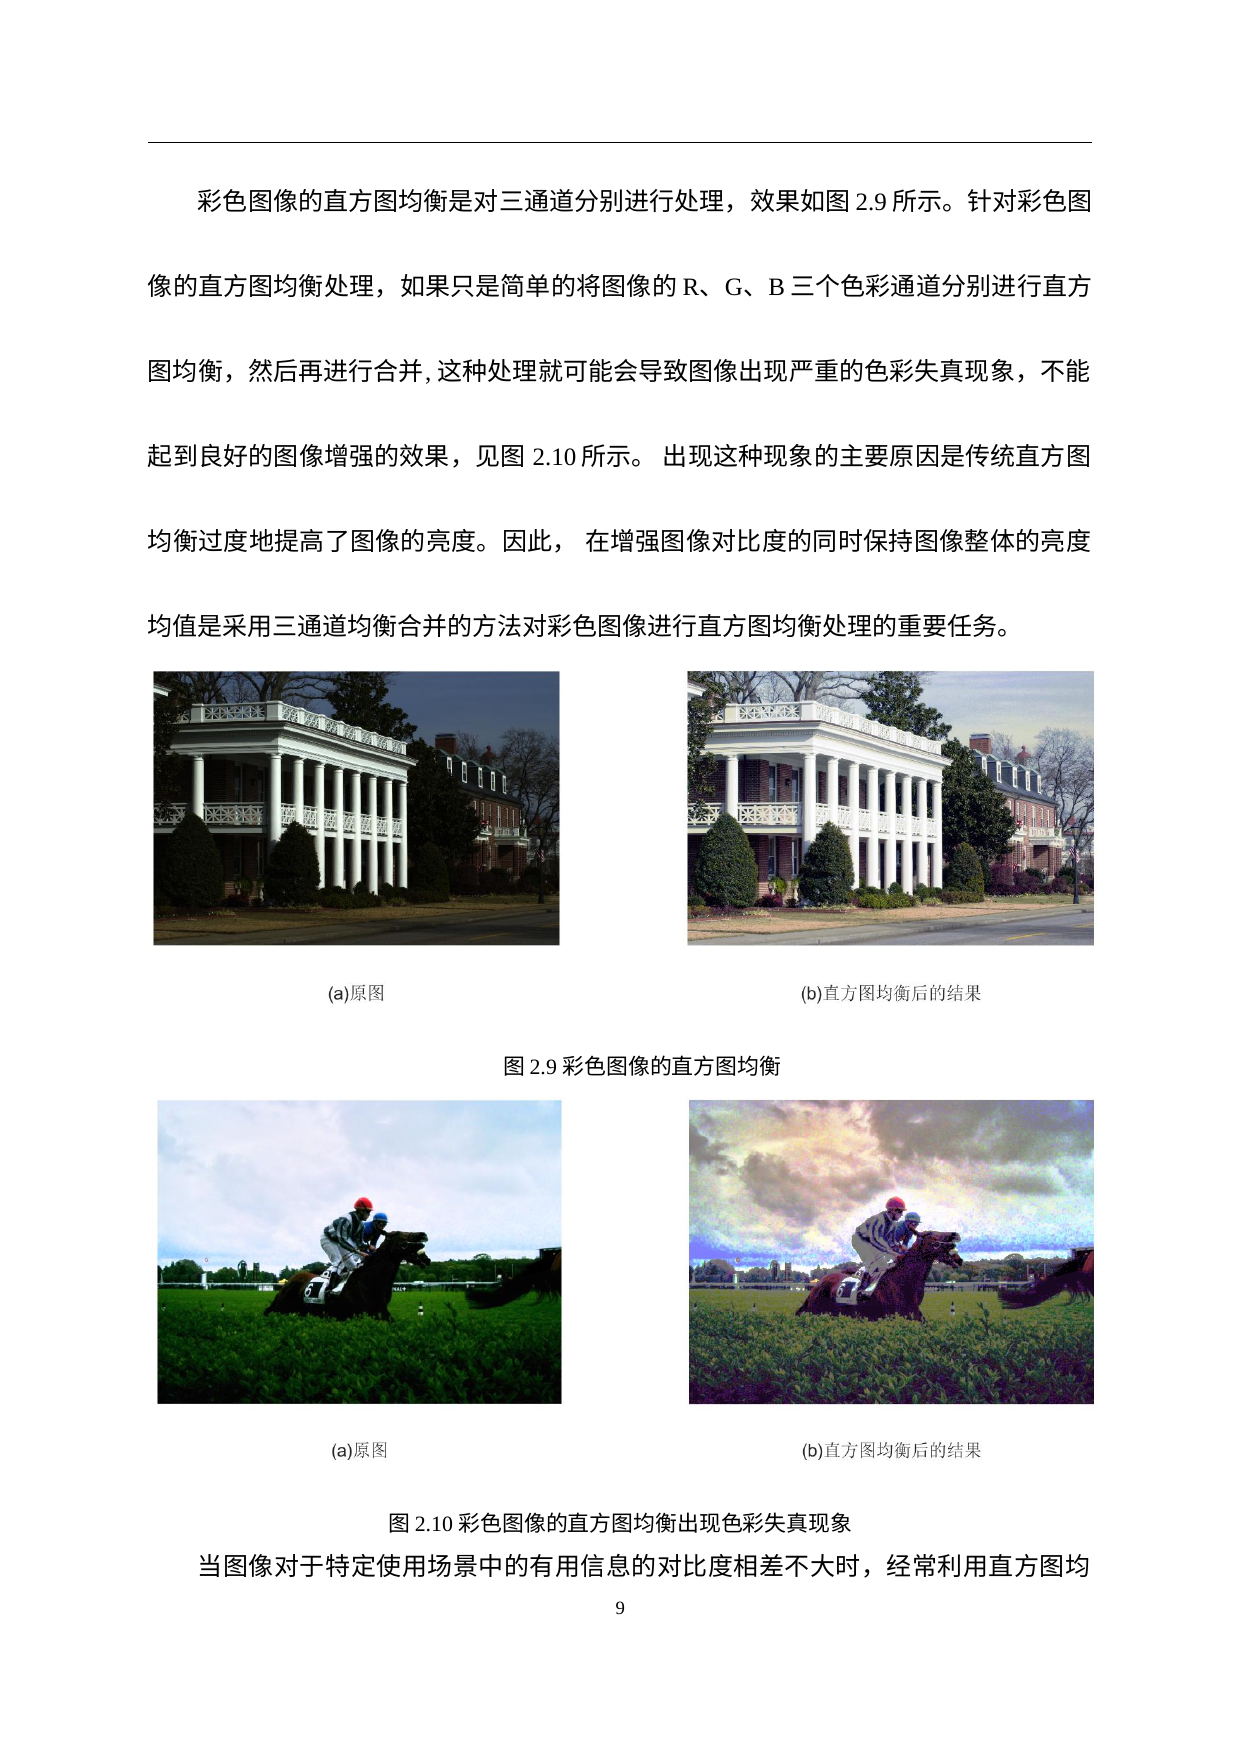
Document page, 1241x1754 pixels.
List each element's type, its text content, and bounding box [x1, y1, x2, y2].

text 图2.10 彩色图像的直方图均衡出现色彩失真现象 [148, 1504, 1092, 1538]
picture [147, 1090, 1103, 1468]
picture [147, 667, 1099, 1011]
text 彩色图像的直方图均衡是对三通道分别进行处理，效果如图2.9所示。针对彩色图像的直方图均衡处理，如果只是简单的将图像的R、G、B三个色彩通道分别进行直方图均衡，然后再进行合并, 这种处理就可能会导致图像出现严重的色彩失真现象，不能起到良好的图像增强的效果，见图2.10所示。 出现这种现象的主要原因是传统直方图均衡过度地提高了图像的亮度。因此， 在增强图像对比度的同时保持图像整体的亮度均值是采用三通道均衡合并的方法对彩色图像进行直方图均衡处理的重要任务。 [148, 166, 1092, 658]
text 图2.9 彩色图像的直方图均衡 [148, 1048, 1092, 1082]
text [148, 1546, 1092, 1583]
